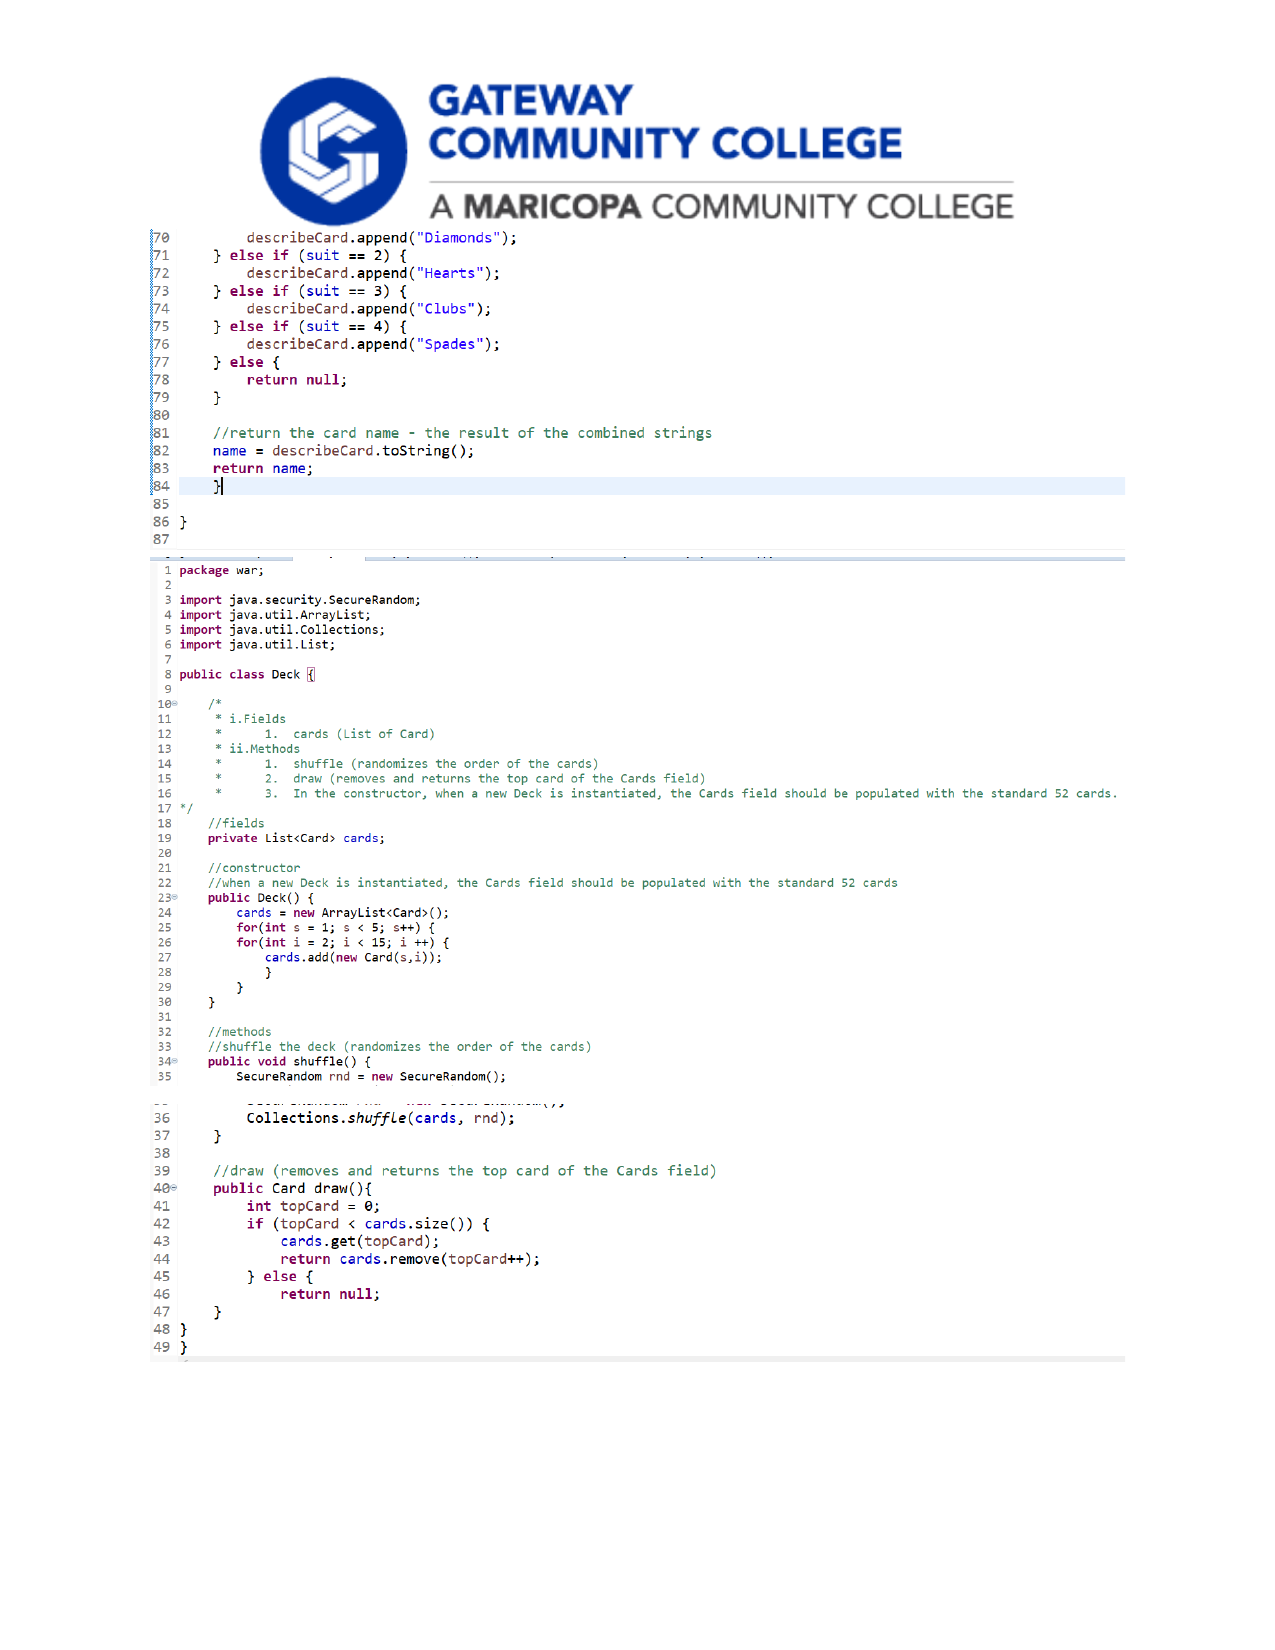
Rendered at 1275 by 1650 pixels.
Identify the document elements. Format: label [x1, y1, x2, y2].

picture [150, 1104, 1125, 1362]
picture [150, 557, 1125, 1086]
picture [150, 75, 1125, 550]
